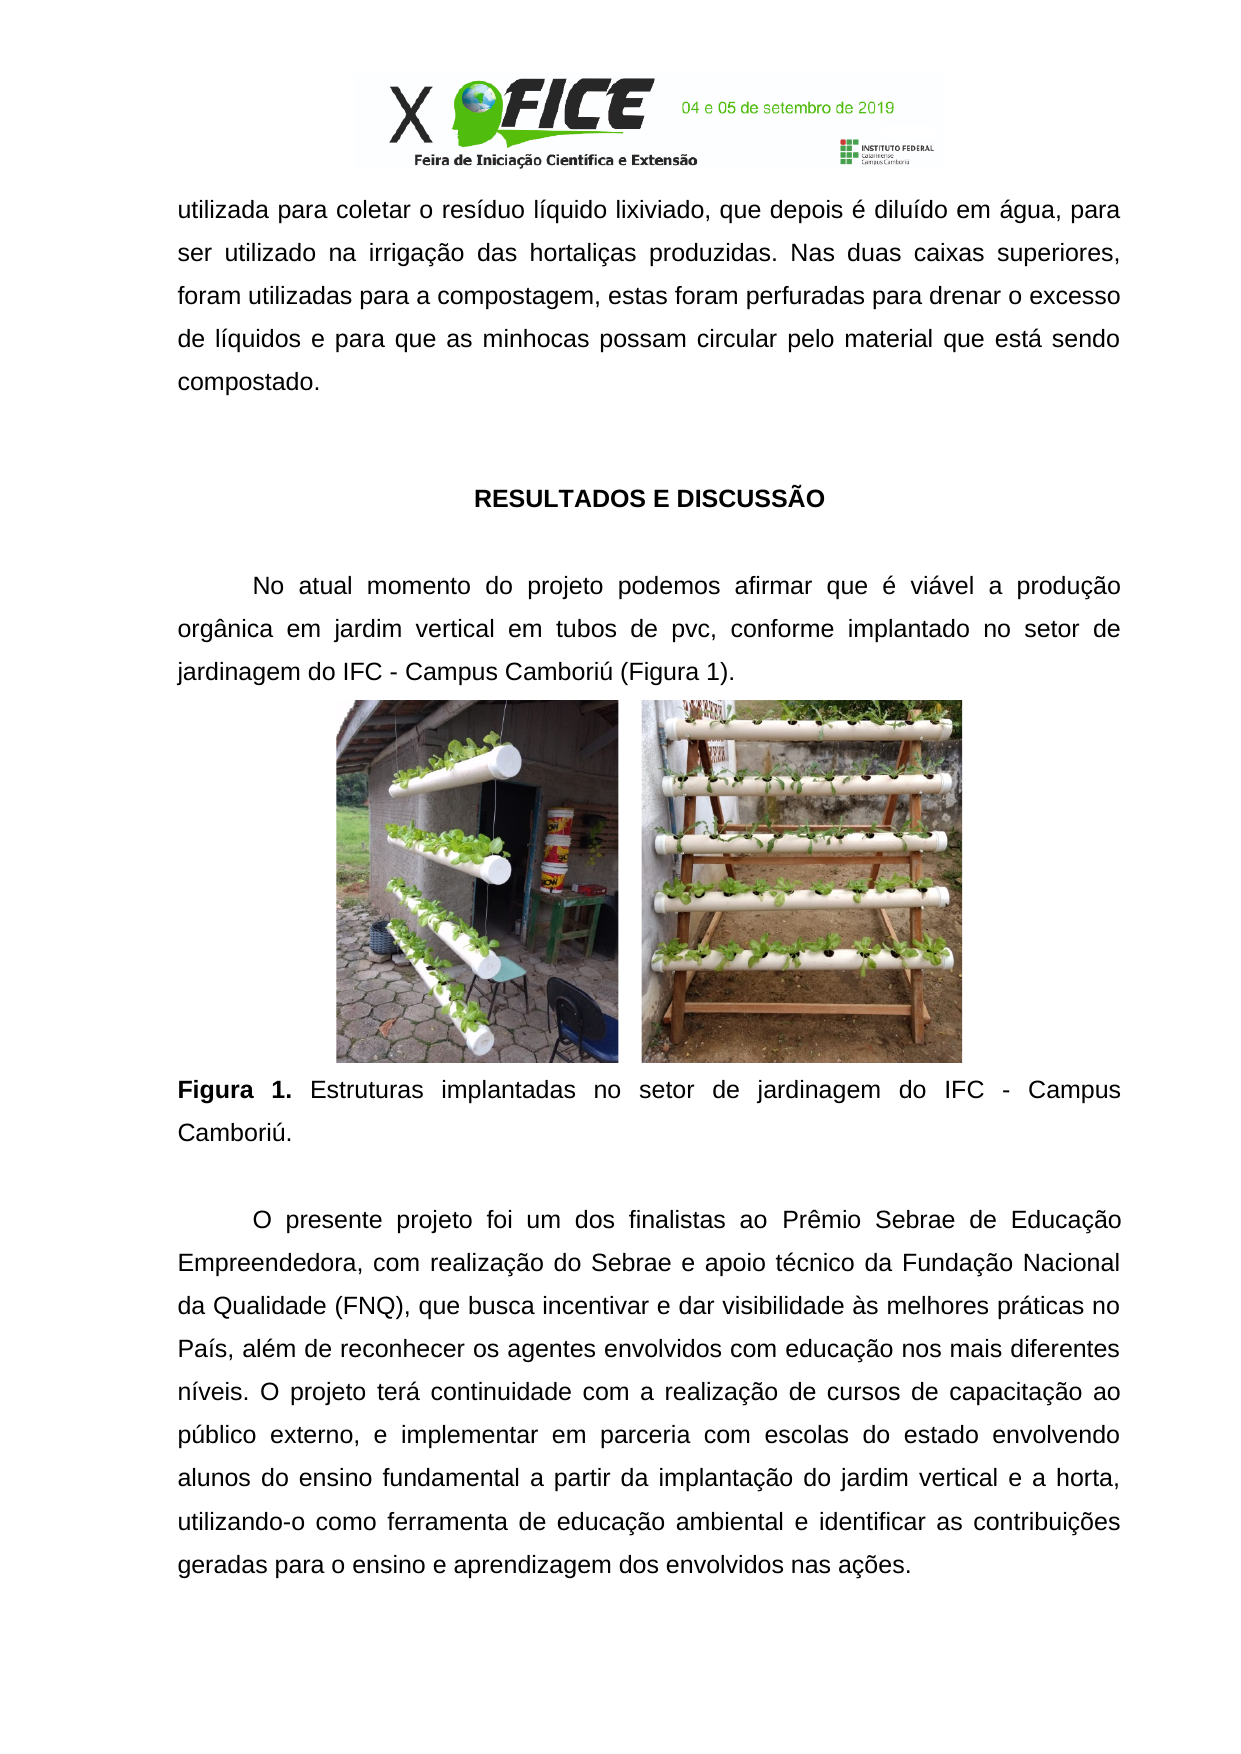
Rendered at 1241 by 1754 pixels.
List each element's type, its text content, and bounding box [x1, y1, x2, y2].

picture [336, 700, 619, 1063]
picture [353, 73, 946, 170]
picture [641, 700, 963, 1063]
table_header [630, 700, 974, 1075]
text RESULTADOS E DISCUSSÃO [177, 484, 1122, 513]
text No atual momento do projeto podemos afirmar que é viável a produção orgânica em jardim vertical em tubos de pvc, conforme implantado no setor de jardinagem do IFC - Campus Camboriú (Figura 1). [177, 571, 1122, 686]
text O presente projeto foi um dos finalistas ao Prêmio Sebrae de Educação Empreendedora, com realização do Sebrae e apoio técnico da Fundação Nacional da Qualidade (FNQ), que busca incentivar e dar visibilidade às melhores práticas no País, além de reconhecer os agentes envolvidos com educação nos mais diferentes níveis. O projeto terá continuidade com a realização de cursos de capacitação ao público externo, e implementar em parceria com escolas do estado envolvendo alunos do ensino fundamental a partir da implantação do jardim vertical e a horta, utilizando-o como ferramenta de educação ambiental e identificar as contribuições geradas para o ensino e aprendizagem dos envolvidos nas ações. [177, 1205, 1122, 1578]
text Figura 1. Estruturas implantadas no setor de jardinagem do IFC - Campus Camboriú. [177, 1075, 1122, 1147]
table_header [325, 700, 630, 1075]
